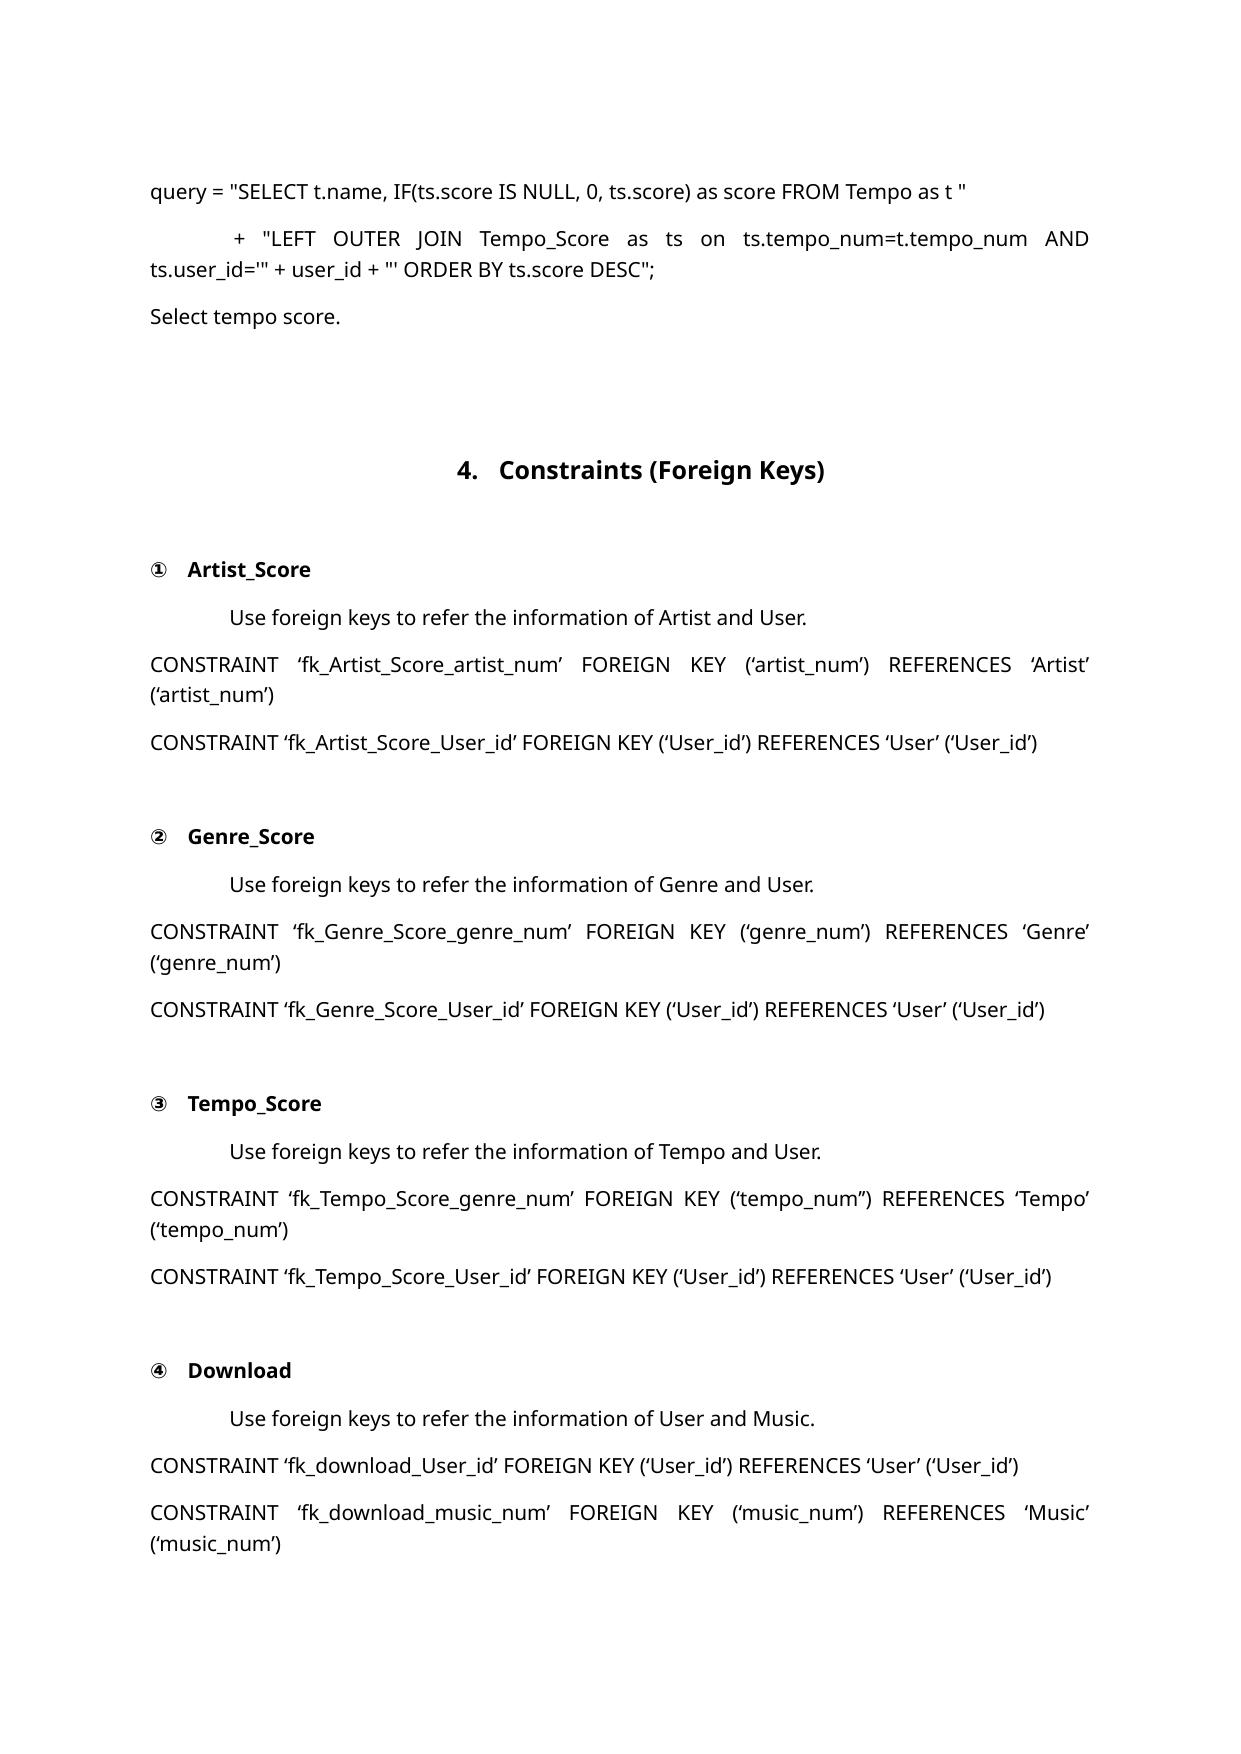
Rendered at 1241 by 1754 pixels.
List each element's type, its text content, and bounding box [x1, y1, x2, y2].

text CONSTRAINT ‘fk_download_music_num’ FOREIGN KEY (‘music_num’) REFERENCES ‘Music’ (‘music_num’) [150, 1498, 1090, 1557]
list Download [150, 1357, 1090, 1385]
list Use foreign keys to refer the information of Artist and User. [229, 603, 1090, 631]
text query = "SELECT t.name, IF(ts.score IS NULL, 0, ts.score) as score FROM Tempo as t " [150, 177, 1090, 206]
title Constraints (Foreign Keys) [192, 453, 1090, 487]
list Use foreign keys to refer the information of Genre and User. [229, 870, 1090, 898]
text CONSTRAINT ‘fk_Artist_Score_artist_num’ FOREIGN KEY (‘artist_num’) REFERENCES ‘Artist’ (‘artist_num’) [150, 650, 1090, 709]
text CONSTRAINT ‘fk_Genre_Score_User_id’ FOREIGN KEY (‘User_id’) REFERENCES ‘User’ (‘User_id’) [150, 995, 1090, 1023]
text CONSTRAINT ‘fk_Artist_Score_User_id’ FOREIGN KEY (‘User_id’) REFERENCES ‘User’ (‘User_id’) [150, 728, 1090, 756]
list Use foreign keys to refer the information of Tempo and User. [229, 1137, 1090, 1165]
text + "LEFT OUTER JOIN Tempo_Score as ts on ts.tempo_num=t.tempo_num AND ts.user_id='" + user_id + "' ORDER BY ts.score DESC"; [150, 224, 1090, 283]
text CONSTRAINT ‘fk_Tempo_Score_genre_num’ FOREIGN KEY (‘tempo_num’’) REFERENCES ‘Tempo’ (‘tempo_num’) [150, 1184, 1090, 1243]
text CONSTRAINT ‘fk_download_User_id’ FOREIGN KEY (‘User_id’) REFERENCES ‘User’ (‘User_id’) [150, 1451, 1090, 1479]
text CONSTRAINT ‘fk_Genre_Score_genre_num’ FOREIGN KEY (‘genre_num’) REFERENCES ‘Genre’ (‘genre_num’) [150, 917, 1090, 976]
text CONSTRAINT ‘fk_Tempo_Score_User_id’ FOREIGN KEY (‘User_id’) REFERENCES ‘User’ (‘User_id’) [150, 1262, 1090, 1290]
list Genre_Score [150, 822, 1090, 851]
list Artist_Score [150, 555, 1090, 584]
text Select tempo score. [150, 302, 1090, 331]
list Use foreign keys to refer the information of User and Music. [229, 1404, 1090, 1432]
list Tempo_Score [150, 1089, 1090, 1118]
